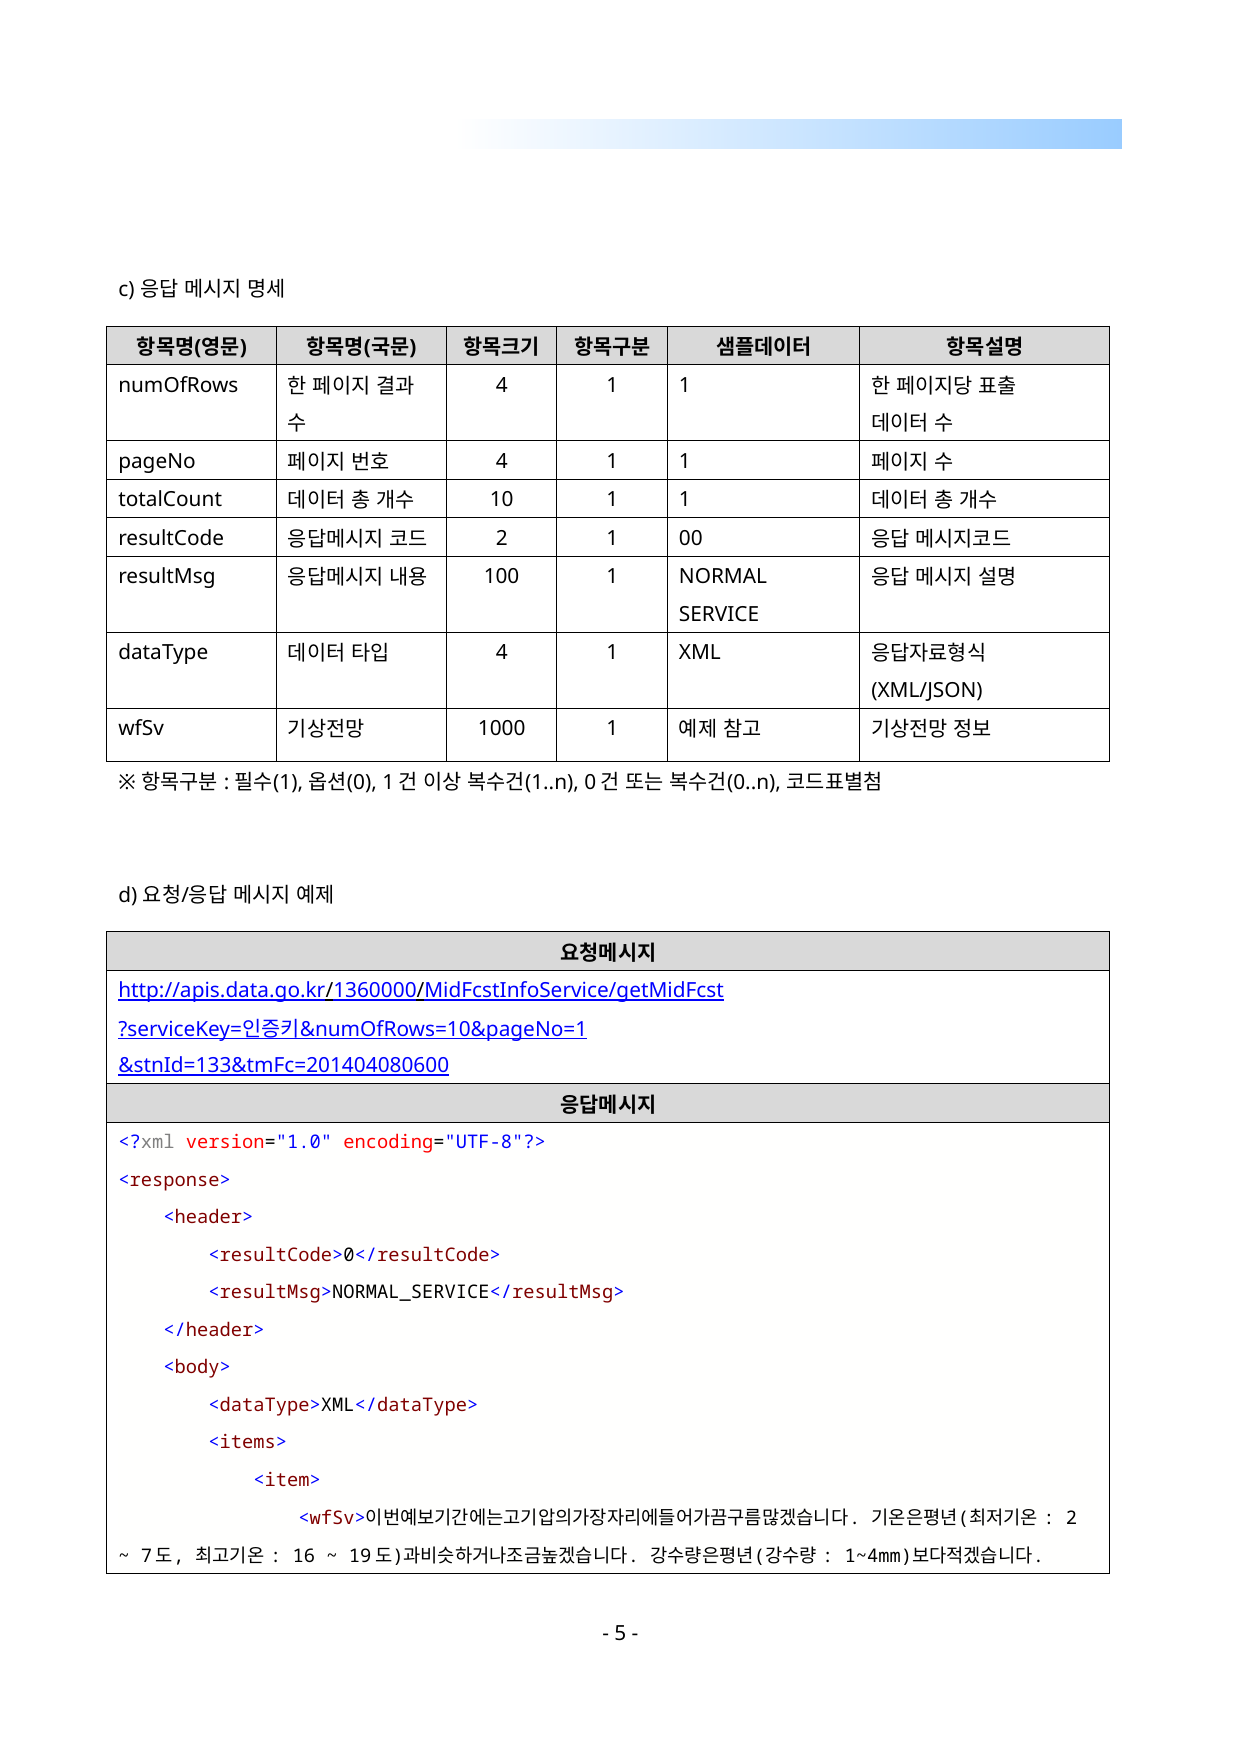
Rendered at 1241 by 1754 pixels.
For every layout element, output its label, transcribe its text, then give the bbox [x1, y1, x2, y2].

table_header 항목명(영문) [107, 327, 276, 364]
text d) 요청/응답 메시지 예제 [118, 875, 1122, 912]
table_header 요청메시지 [107, 932, 1109, 970]
table_cell totalCount [107, 480, 276, 517]
table_cell 응답 메시지 설명 [860, 557, 1109, 632]
table_cell 4 [447, 633, 556, 708]
table_cell 1 [668, 480, 859, 517]
table_cell 10 [447, 480, 556, 517]
table_cell 응답메시지 [107, 1084, 1109, 1122]
table_cell dataType [107, 633, 276, 708]
table_cell 00 [668, 518, 859, 556]
text c) 응답 메시지 명세 [118, 269, 1122, 307]
table_cell 페이지 번호 [277, 441, 446, 479]
table_header 항목크기 [447, 327, 556, 364]
table_cell 한 페이지당 표출 데이터 수 [860, 365, 1109, 440]
table_cell pageNo [107, 441, 276, 479]
table_cell http://apis.data.go.kr/1360000/MidFcstInfoService/getMidFcst ?serviceKey=인증키&numOfRows=10&pageNo=1 &stnId=133&tmFc=201404080600 [107, 971, 1109, 1083]
table_header 항목설명 [860, 327, 1109, 364]
table_cell 4 [447, 441, 556, 479]
table_cell wfSv [107, 709, 276, 761]
table_cell 100 [447, 557, 556, 632]
table_cell 응답메시지 내용 [277, 557, 446, 632]
table_cell 1 [557, 441, 667, 479]
table_cell 4 [447, 365, 556, 440]
table_header 항목명(국문) [277, 327, 446, 364]
table_cell resultMsg [107, 557, 276, 632]
table_cell 예제 참고 [668, 709, 859, 761]
table_cell 1 [668, 441, 859, 479]
table_cell 데이터 총 개수 [277, 480, 446, 517]
table_cell XML [668, 633, 859, 708]
table_cell 응답메시지 코드 [277, 518, 446, 556]
table_header 항목구분 [557, 327, 667, 364]
table_cell 1 [557, 480, 667, 517]
table_cell 응답 메시지코드 [860, 518, 1109, 556]
table_cell 응답자료형식 (XML/JSON) [860, 633, 1109, 708]
table_cell NORMAL SERVICE [668, 557, 859, 632]
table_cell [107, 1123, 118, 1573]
table_cell 1 [557, 518, 667, 556]
text ※ 항목구분 : 필수(1), 옵션(0), 1건 이상 복수건(1..n), 0건 또는 복수건(0..n), 코드표별첨 [118, 762, 1122, 799]
table_cell 데이터 총 개수 [860, 480, 1109, 517]
table_cell 1000 [447, 709, 556, 761]
table_cell 1 [557, 557, 667, 632]
table_cell 1 [557, 709, 667, 761]
table_cell 1 [557, 365, 667, 440]
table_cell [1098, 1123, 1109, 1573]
table_cell 한 페이지 결과 수 [277, 365, 446, 440]
table_cell 데이터 타입 [277, 633, 446, 708]
table_cell resultCode [107, 518, 276, 556]
table_cell 기상전망 정보 [860, 709, 1109, 761]
table_cell 2 [447, 518, 556, 556]
table_cell 페이지 수 [860, 441, 1109, 479]
table_cell 1 [557, 633, 667, 708]
table_cell 기상전망 [277, 709, 446, 761]
table_cell 1 [668, 365, 859, 440]
table_header 샘플데이터 [668, 327, 859, 364]
table_cell numOfRows [107, 365, 276, 440]
